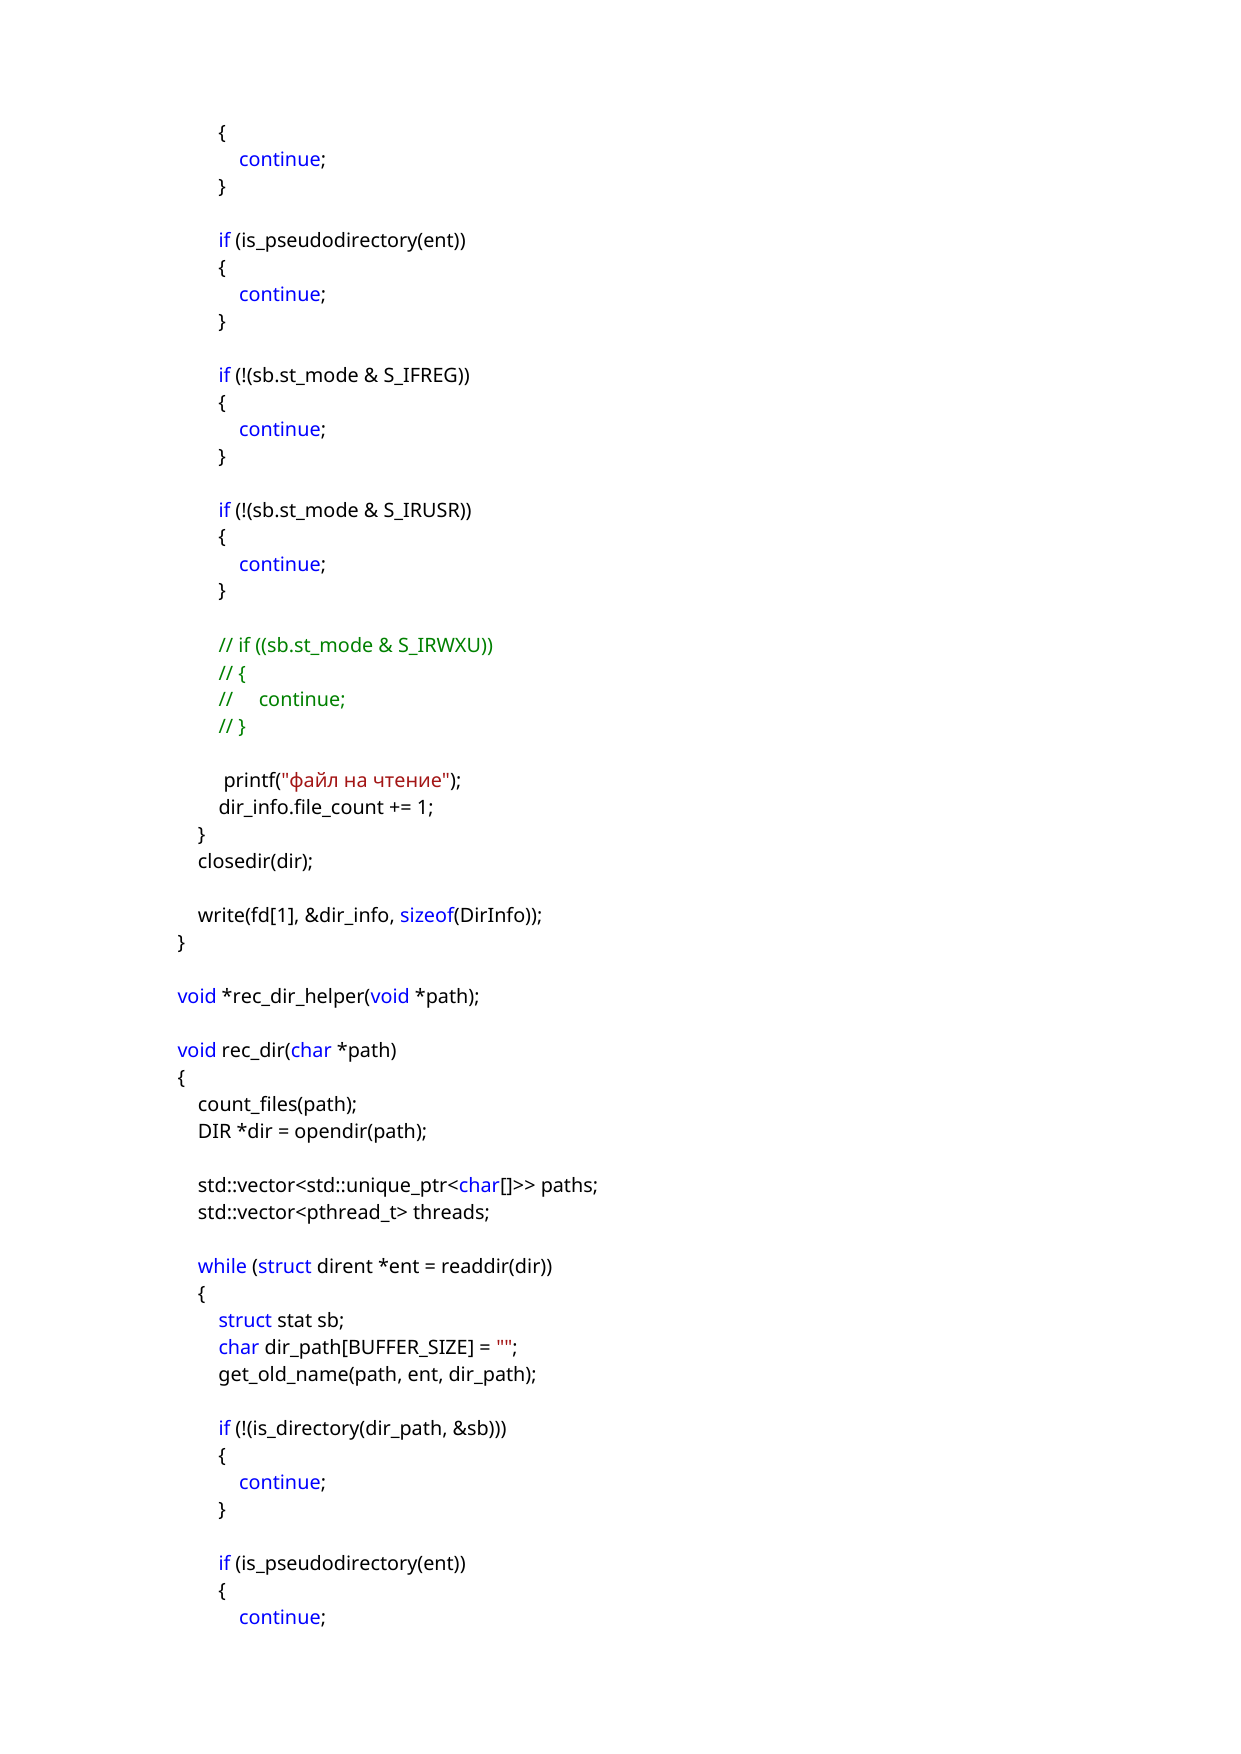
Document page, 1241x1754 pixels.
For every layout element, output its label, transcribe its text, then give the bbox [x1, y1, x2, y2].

text struct stat sb; [177, 1306, 1152, 1333]
text { [177, 388, 1152, 415]
text { [177, 1063, 1152, 1090]
text get_old_name(path, ent, dir_path); [177, 1360, 1152, 1387]
text continue; [177, 280, 1152, 307]
text if (!(sb.st_mode & S_IRUSR)) [177, 496, 1152, 523]
text count_files(path); [177, 1090, 1152, 1117]
text while (struct dirent *ent = readdir(dir)) [177, 1252, 1152, 1279]
text void rec_dir(char *path) [177, 1036, 1152, 1063]
text { [177, 1441, 1152, 1468]
text } [177, 172, 1152, 199]
text std::vector<std::unique_ptr<char[]>> paths; [177, 1171, 1152, 1198]
text continue; [177, 1603, 1152, 1630]
text { [177, 118, 1152, 145]
text std::vector<pthread_t> threads; [177, 1198, 1152, 1225]
text if (!(is_directory(dir_path, &sb))) [177, 1414, 1152, 1441]
text } [177, 442, 1152, 469]
text continue; [177, 145, 1152, 172]
text // { [177, 659, 1152, 686]
text // } [177, 713, 1152, 740]
text dir_info.file_count += 1; [177, 794, 1152, 821]
text closedir(dir); [177, 848, 1152, 874]
text if (is_pseudodirectory(ent)) [177, 1549, 1152, 1576]
text } [177, 928, 1152, 956]
text { [177, 253, 1152, 280]
text DIR *dir = opendir(path); [177, 1117, 1152, 1144]
text } [177, 577, 1152, 604]
text { [177, 1279, 1152, 1306]
text continue; [177, 415, 1152, 442]
text { [177, 523, 1152, 550]
text char dir_path[BUFFER_SIZE] = ""; [177, 1333, 1152, 1360]
text // continue; [177, 686, 1152, 713]
text } [177, 1495, 1152, 1522]
text continue; [177, 1468, 1152, 1495]
text if (!(sb.st_mode & S_IFREG)) [177, 361, 1152, 388]
text write(fd[1], &dir_info, sizeof(DirInfo)); [177, 902, 1152, 928]
text // if ((sb.st_mode & S_IRWXU)) [177, 632, 1152, 659]
text void *rec_dir_helper(void *path); [177, 982, 1152, 1009]
text { [177, 1576, 1152, 1603]
text } [177, 821, 1152, 848]
text continue; [177, 550, 1152, 577]
text if (is_pseudodirectory(ent)) [177, 226, 1152, 253]
text } [177, 307, 1152, 334]
text printf("файл на чтение"); [177, 767, 1152, 794]
